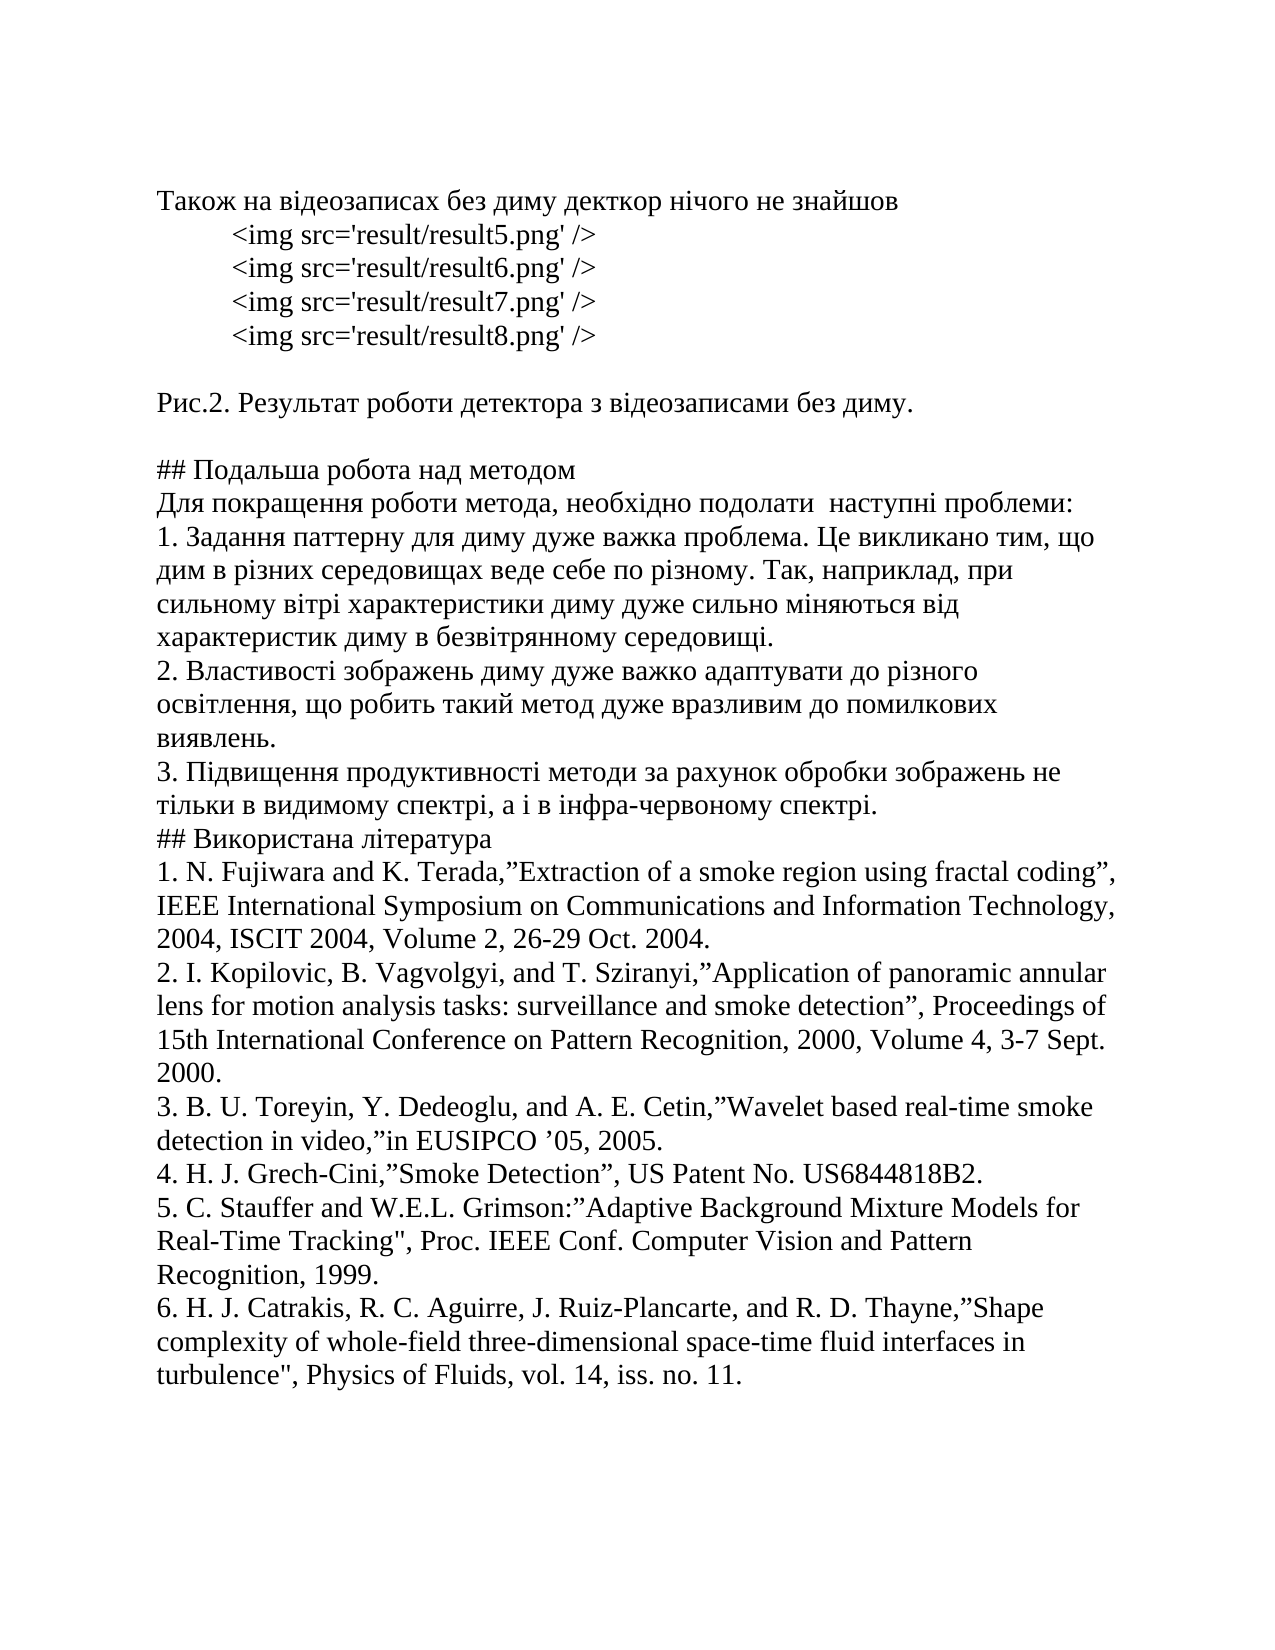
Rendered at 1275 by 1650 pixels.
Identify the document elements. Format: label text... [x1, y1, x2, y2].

text 2. I. Kopilovic, B. Vagvolgyi, and T. Sziranyi,”Application of panoramic annular lens for motion analysis tasks: surveillance and smoke detection”, Proceedings of 15th International Conference on Pattern Recognition, 2000, Volume 4, 3-7 Sept. 2000. [156, 955, 1118, 1089]
text 3. Підвищення продуктивності методи за рахунок обробки зображень не тільки в видимому спектрі, а і в інфра-червоному спектрі. [156, 754, 1118, 821]
text ## Подальша робота над методом [156, 452, 1118, 485]
text 2. Властивості зображень диму дуже важко адаптувати до різного освітлення, що робить такий метод дуже вразливим до помилкових виявлень. [156, 653, 1118, 754]
text 5. C. Stauffer and W.E.L. Grimson:”Adaptive Background Mixture Models for Real-Time Tracking", Proc. IEEE Conf. Computer Vision and Pattern Recognition, 1999. [156, 1190, 1118, 1290]
text <img src='result/result5.png' /> [156, 217, 1118, 251]
text 4. H. J. Grech-Cini,”Smoke Detection”, US Patent No. US6844818B2. [156, 1156, 1118, 1190]
text <img src='result/result6.png' /> [156, 251, 1118, 284]
text 1. N. Fujiwara and K. Terada,”Extraction of a smoke region using fractal coding”, IEEE International Symposium on Communications and Information Technology, 2004, ISCIT 2004, Volume 2, 26-29 Oct. 2004. [156, 854, 1118, 955]
text 1. Задання паттерну для диму дуже важка проблема. Це викликано тим, що дим в різних середовищах веде себе по різному. Так, наприклад, при сильному вітрі характеристики диму дуже сильно міняються від характеристик диму в безвітрянному середовищі. [156, 519, 1118, 653]
text <img src='result/result7.png' /> [156, 284, 1118, 318]
text 3. B. U. Toreyin, Y. Dedeoglu, and A. E. Cetin,”Wavelet based real-time smoke detection in video,”in EUSIPCO ’05, 2005. [156, 1089, 1118, 1156]
text Також на відеозаписах без диму декткор нічого не знайшов [156, 183, 1118, 217]
text Для покращення роботи метода, необхідно подолати наступні проблеми: [156, 485, 1118, 519]
text 6. H. J. Catrakis, R. C. Aguirre, J. Ruiz-Plancarte, and R. D. Thayne,”Shape complexity of whole-field three-dimensional space-time fluid interfaces in turbulence", Physics of Fluids, vol. 14, iss. no. 11. [156, 1290, 1118, 1391]
text Рис.2. Результат роботи детектора з відеозаписами без диму. [156, 385, 1118, 418]
text ## Використана література [156, 821, 1118, 854]
text <img src='result/result8.png' /> [156, 318, 1118, 351]
